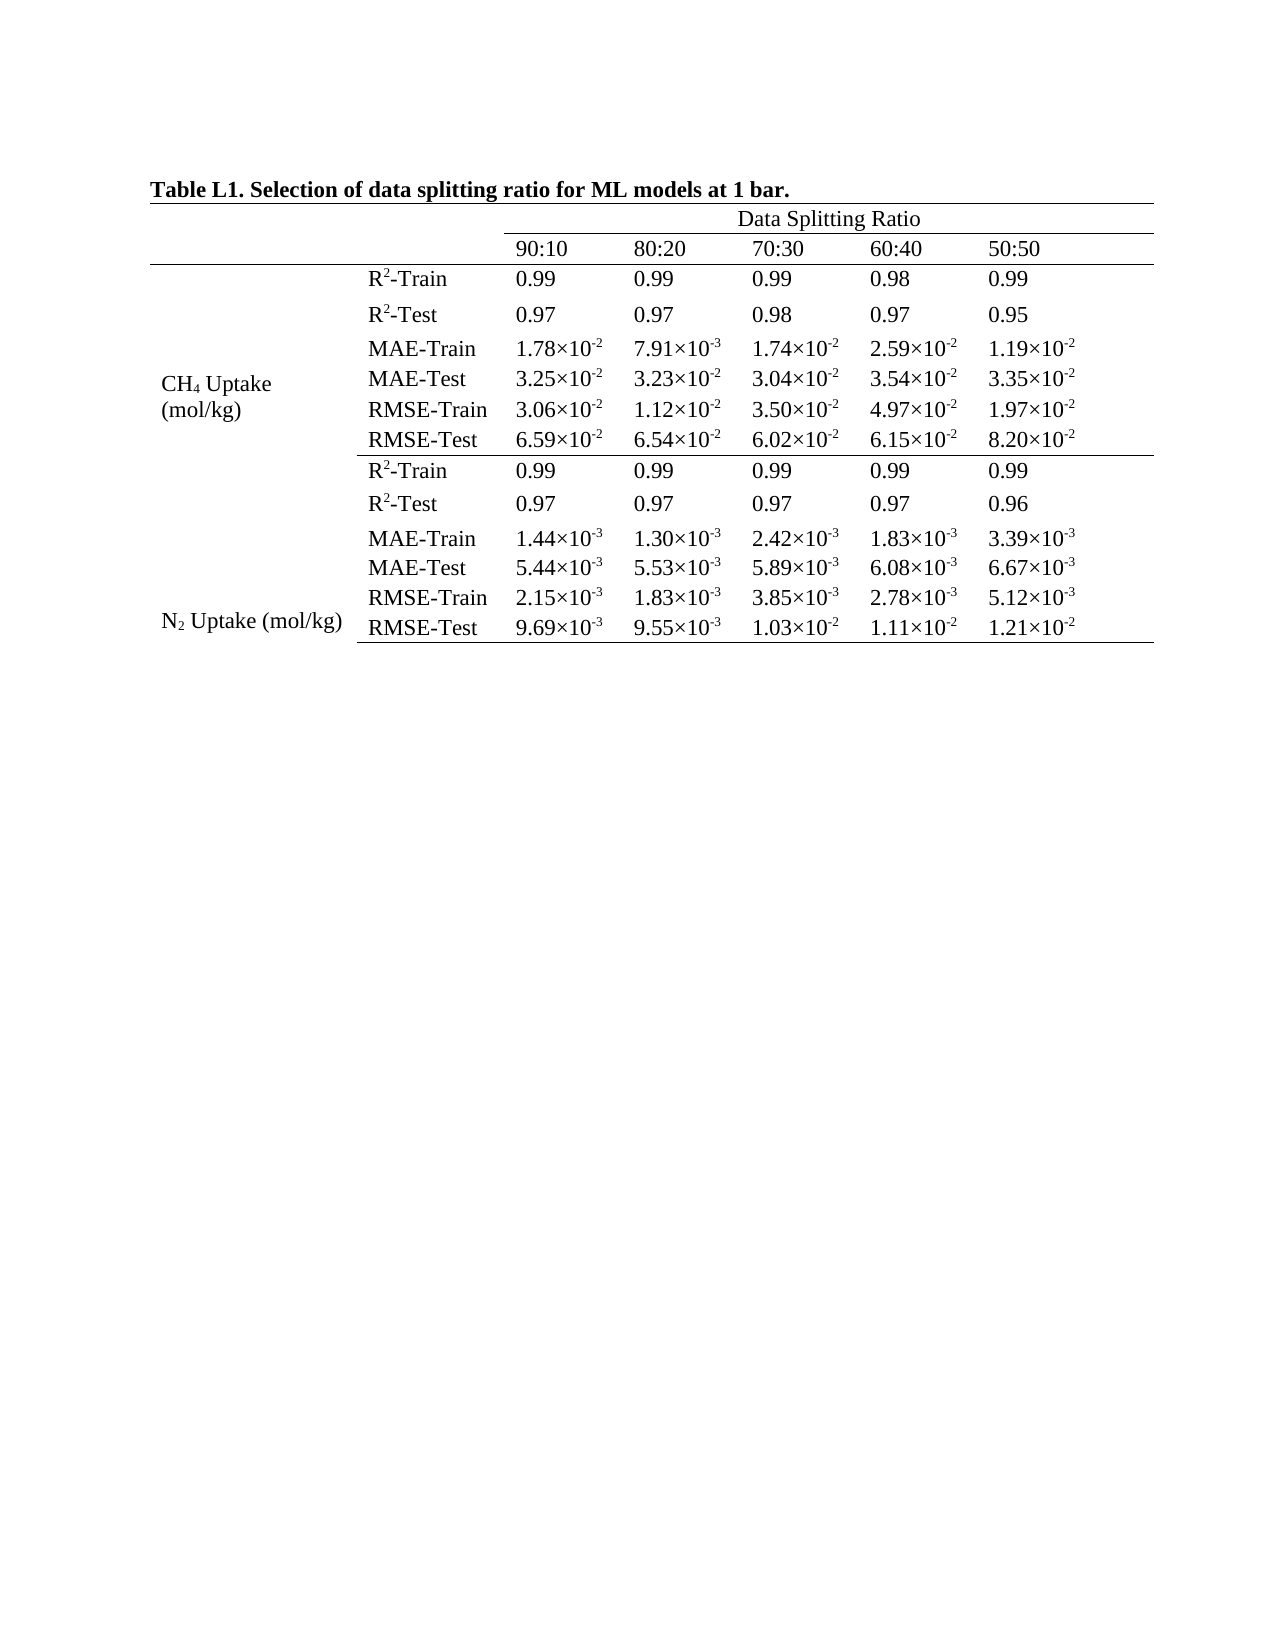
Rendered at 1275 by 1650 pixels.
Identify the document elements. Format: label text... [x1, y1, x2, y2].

table_cell 6.15×10-2 [859, 424, 977, 454]
table_cell 3.39×10-3 [977, 523, 1154, 553]
table_cell 9.55×10-3 [623, 612, 741, 642]
table_cell RMSE-Train [357, 583, 504, 612]
table_cell 3.04×10-2 [741, 363, 859, 393]
table_cell R2-Train [357, 456, 504, 489]
table_cell 3.25×10-2 [504, 363, 622, 393]
table_cell 0.97 [504, 489, 622, 523]
table_header Data Splitting Ratio [504, 204, 1154, 232]
table_cell 5.89×10-3 [741, 553, 859, 583]
table_cell 0.99 [504, 456, 622, 489]
table_cell RMSE-Train [357, 394, 504, 424]
table_cell 5.53×10-3 [623, 553, 741, 583]
table_cell 70:30 [741, 234, 859, 264]
table_cell 3.54×10-2 [859, 363, 977, 393]
table_cell MAE-Train [357, 333, 504, 363]
table_cell 8.20×10-2 [977, 424, 1154, 454]
table_cell 0.99 [859, 456, 977, 489]
table_cell 1.78×10-2 [504, 333, 622, 363]
table_cell 1.12×10-2 [623, 394, 741, 424]
table_cell 1.11×10-2 [859, 612, 977, 642]
table_cell 2.15×10-3 [504, 583, 622, 612]
table_cell 1.03×10-2 [741, 612, 859, 642]
table_cell 2.78×10-3 [859, 583, 977, 612]
table_cell 1.30×10-3 [623, 523, 741, 553]
table_cell 2.59×10-2 [859, 333, 977, 363]
table_cell 0.99 [623, 265, 741, 298]
table_cell MAE-Test [357, 553, 504, 583]
table_cell 7.91×10-3 [623, 333, 741, 363]
table_cell 1.97×10-2 [977, 394, 1154, 424]
table_cell 0.97 [859, 489, 977, 523]
table_cell 3.23×10-2 [623, 363, 741, 393]
table_cell 1.21×10-2 [977, 612, 1154, 642]
table_cell 6.67×10-3 [977, 553, 1154, 583]
table_cell RMSE-Test [357, 612, 504, 642]
table_cell 0.99 [741, 265, 859, 298]
table_cell 1.19×10-2 [977, 333, 1154, 363]
table_cell 0.96 [977, 489, 1154, 523]
table_cell 3.06×10-2 [504, 394, 622, 424]
table_cell R2-Test [357, 298, 504, 332]
table_cell 1.83×10-3 [623, 583, 741, 612]
table_header [357, 204, 504, 264]
table_cell CH4 Uptake (mol/kg) N2 Uptake (mol/kg) [150, 265, 357, 642]
table_cell 0.99 [623, 456, 741, 489]
table_cell 0.97 [741, 489, 859, 523]
text Table L1. Selection of data splitting ratio for ML models at 1 bar. [150, 176, 1125, 203]
table_cell 6.54×10-2 [623, 424, 741, 454]
table_cell R2-Test [357, 489, 504, 523]
table_cell 3.85×10-3 [741, 583, 859, 612]
table_cell RMSE-Test [357, 424, 504, 454]
table_cell 1.83×10-3 [859, 523, 977, 553]
table_cell 0.98 [741, 298, 859, 332]
table_cell 5.44×10-3 [504, 553, 622, 583]
table_cell 0.99 [741, 456, 859, 489]
table_cell 1.44×10-3 [504, 523, 622, 553]
table_cell 6.59×10-2 [504, 424, 622, 454]
table_cell 50:50 [977, 234, 1154, 264]
table_cell 4.97×10-2 [859, 394, 977, 424]
table_cell 0.99 [977, 456, 1154, 489]
table_cell 6.08×10-3 [859, 553, 977, 583]
table_cell 5.12×10-3 [977, 583, 1154, 612]
table_cell 0.97 [504, 298, 622, 332]
table_cell 0.99 [977, 265, 1154, 298]
table_cell 0.98 [859, 265, 977, 298]
table_header [150, 204, 357, 264]
table_cell 0.97 [859, 298, 977, 332]
table_cell 3.50×10-2 [741, 394, 859, 424]
table_cell R2-Train [357, 265, 504, 298]
table_cell 0.99 [504, 265, 622, 298]
table_cell 9.69×10-3 [504, 612, 622, 642]
table_cell 0.97 [623, 298, 741, 332]
table_cell 0.95 [977, 298, 1154, 332]
table_cell 0.97 [623, 489, 741, 523]
table_cell 80:20 [623, 234, 741, 264]
table_cell 60:40 [859, 234, 977, 264]
table_cell MAE-Train [357, 523, 504, 553]
table_cell 1.74×10-2 [741, 333, 859, 363]
table_cell 6.02×10-2 [741, 424, 859, 454]
table_cell 3.35×10-2 [977, 363, 1154, 393]
table_cell 2.42×10-3 [741, 523, 859, 553]
table_cell 90:10 [504, 234, 622, 264]
table_cell MAE-Test [357, 363, 504, 393]
